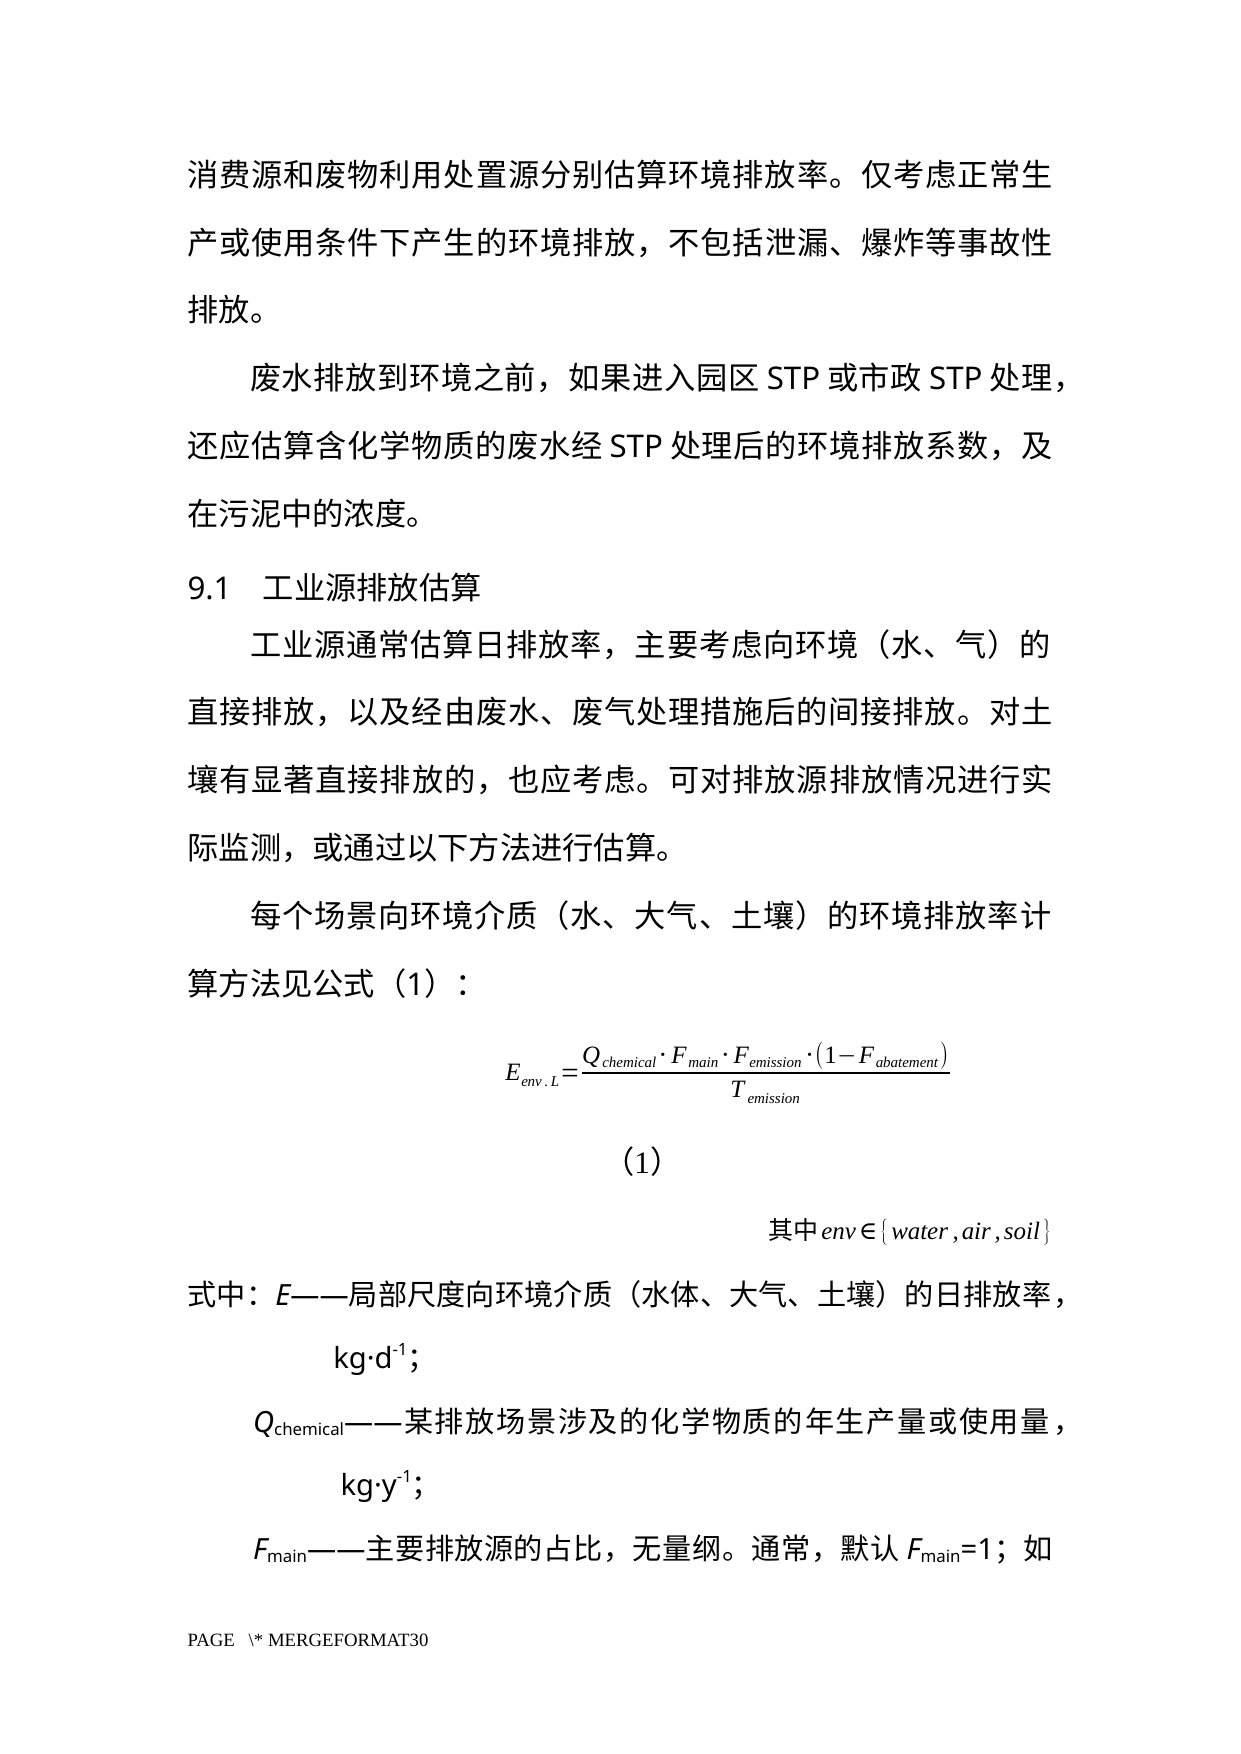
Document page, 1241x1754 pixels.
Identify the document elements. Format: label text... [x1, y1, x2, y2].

text Qchemical——某排放场景涉及的化学物质的年生产量或使用量，kg·y-1； [253, 1398, 1053, 1504]
text 式中：E——局部尺度向环境介质（水体、大气、土壤）的日排放率，kg·d-1； [187, 1271, 1053, 1377]
text 工业源通常估算日排放率，主要考虑向环境（水、气）的直接排放，以及经由废水、废气处理措施后的间接排放。对土壤有显著直接排放的，也应考虑。可对排放源排放情况进行实际监测，或通过以下方法进行估算。 [187, 620, 1053, 868]
text 废水排放到环境之前，如果进入园区STP或市政STP处理，还应估算含化学物质的废水经STP处理后的环境排放系数，及在污泥中的浓度。 [187, 353, 1053, 535]
text （1） [187, 1137, 1053, 1182]
subtitle 工业源排放估算 [187, 570, 1053, 607]
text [187, 150, 1053, 331]
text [253, 1526, 1053, 1568]
text 每个场景向环境介质（水、大气、土壤）的环境排放率计算方法见公式（1）： [187, 891, 1053, 1004]
